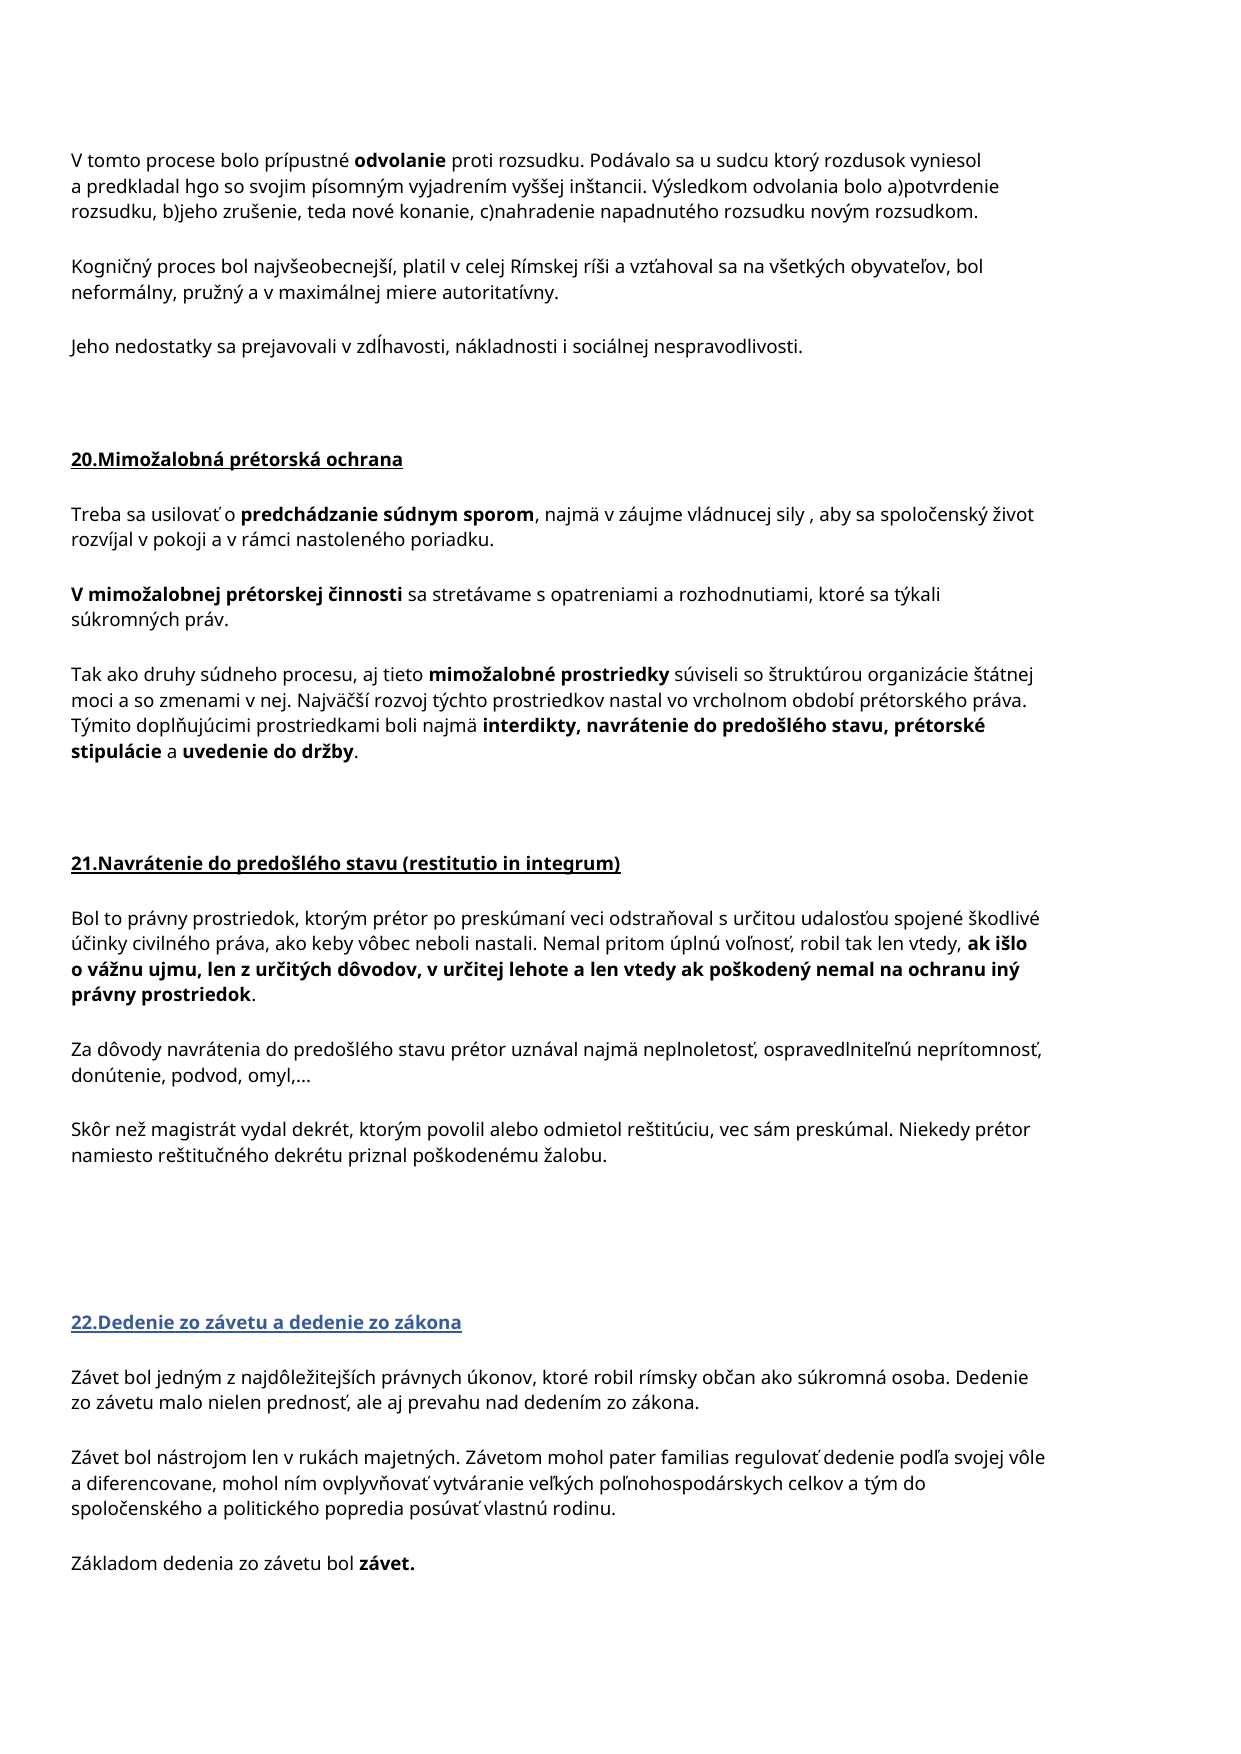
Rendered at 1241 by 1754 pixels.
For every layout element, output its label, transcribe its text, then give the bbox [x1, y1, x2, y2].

text V mimožalobnej prétorskej činnosti sa stretávame s opatreniami a rozhodnutiami, ktoré sa týkali súkromných práv. [71, 581, 1051, 632]
text Bol to právny prostriedok, ktorým prétor po preskúmaní veci odstraňoval s určitou udalosťou spojené škodlivé účinky civilného práva, ako keby vôbec neboli nastali. Nemal pritom úplnú voľnosť, robil tak len vtedy, ak išlo o vážnu ujmu, len z určitých dôvodov, v určitej lehote a len vtedy ak poškodený nemal na ochranu iný právny prostriedok. [71, 905, 1051, 1007]
text V tomto procese bolo prípustné odvolanie proti rozsudku. Podávalo sa u sudcu ktorý rozdusok vyniesol a predkladal hgo so svojim písomným vyjadrením vyššej inštancii. Výsledkom odvolania bolo a)potvrdenie rozsudku, b)jeho zrušenie, teda nové konanie, c)nahradenie napadnutého rozsudku novým rozsudkom. [71, 148, 1051, 224]
text 22.Dedenie zo závetu a dedenie zo zákona [71, 1309, 1051, 1335]
text Základom dedenia zo závetu bol závet. [71, 1550, 1051, 1576]
text Tak ako druhy súdneho procesu, aj tieto mimožalobné prostriedky súviseli so štruktúrou organizácie štátnej moci a so zmenami v nej. Najväčší rozvoj týchto prostriedkov nastal vo vrcholnom období prétorského práva. Týmito doplňujúcimi prostriedkami boli najmä interdikty, navrátenie do predošlého stavu, prétorské stipulácie a uvedenie do držby. [71, 661, 1051, 763]
text Kogničný proces bol najvšeobecnejší, platil v celej Rímskej ríši a vzťahoval sa na všetkých obyvateľov, bol neformálny, pružný a v maximálnej miere autoritatívny. [71, 253, 1051, 304]
text 21.Navrátenie do predošlého stavu (restitutio in integrum) [71, 851, 1051, 876]
text Za dôvody navrátenia do predošlého stavu prétor uznával najmä neplnoletosť, ospravedlniteľnú neprítomnosť, donútenie, podvod, omyl,... [71, 1036, 1051, 1087]
text Jeho nedostatky sa prejavovali v zdĺhavosti, nákladnosti i sociálnej nespravodlivosti. [71, 334, 1051, 359]
text Závet bol jedným z najdôležitejších právnych úkonov, ktoré robil rímsky občan ako súkromná osoba. Dedenie zo závetu malo nielen prednosť, ale aj prevahu nad dedením zo zákona. [71, 1364, 1051, 1415]
text Treba sa usilovať o predchádzanie súdnym sporom, najmä v záujme vládnucej sily , aby sa spoločenský život rozvíjal v pokoji a v rámci nastoleného poriadku. [71, 501, 1051, 552]
text Skôr než magistrát vydal dekrét, ktorým povolil alebo odmietol reštitúciu, vec sám preskúmal. Niekedy prétor namiesto reštitučného dekrétu priznal poškodenému žalobu. [71, 1117, 1051, 1168]
text 20.Mimožalobná prétorská ochrana [71, 446, 1051, 472]
text Závet bol nástrojom len v rukách majetných. Závetom mohol pater familias regulovať dedenie podľa svojej vôle a diferencovane, mohol ním ovplyvňovať vytváranie veľkých poľnohospodárskych celkov a tým do spoločenského a politického popredia posúvať vlastnú rodinu. [71, 1444, 1051, 1521]
